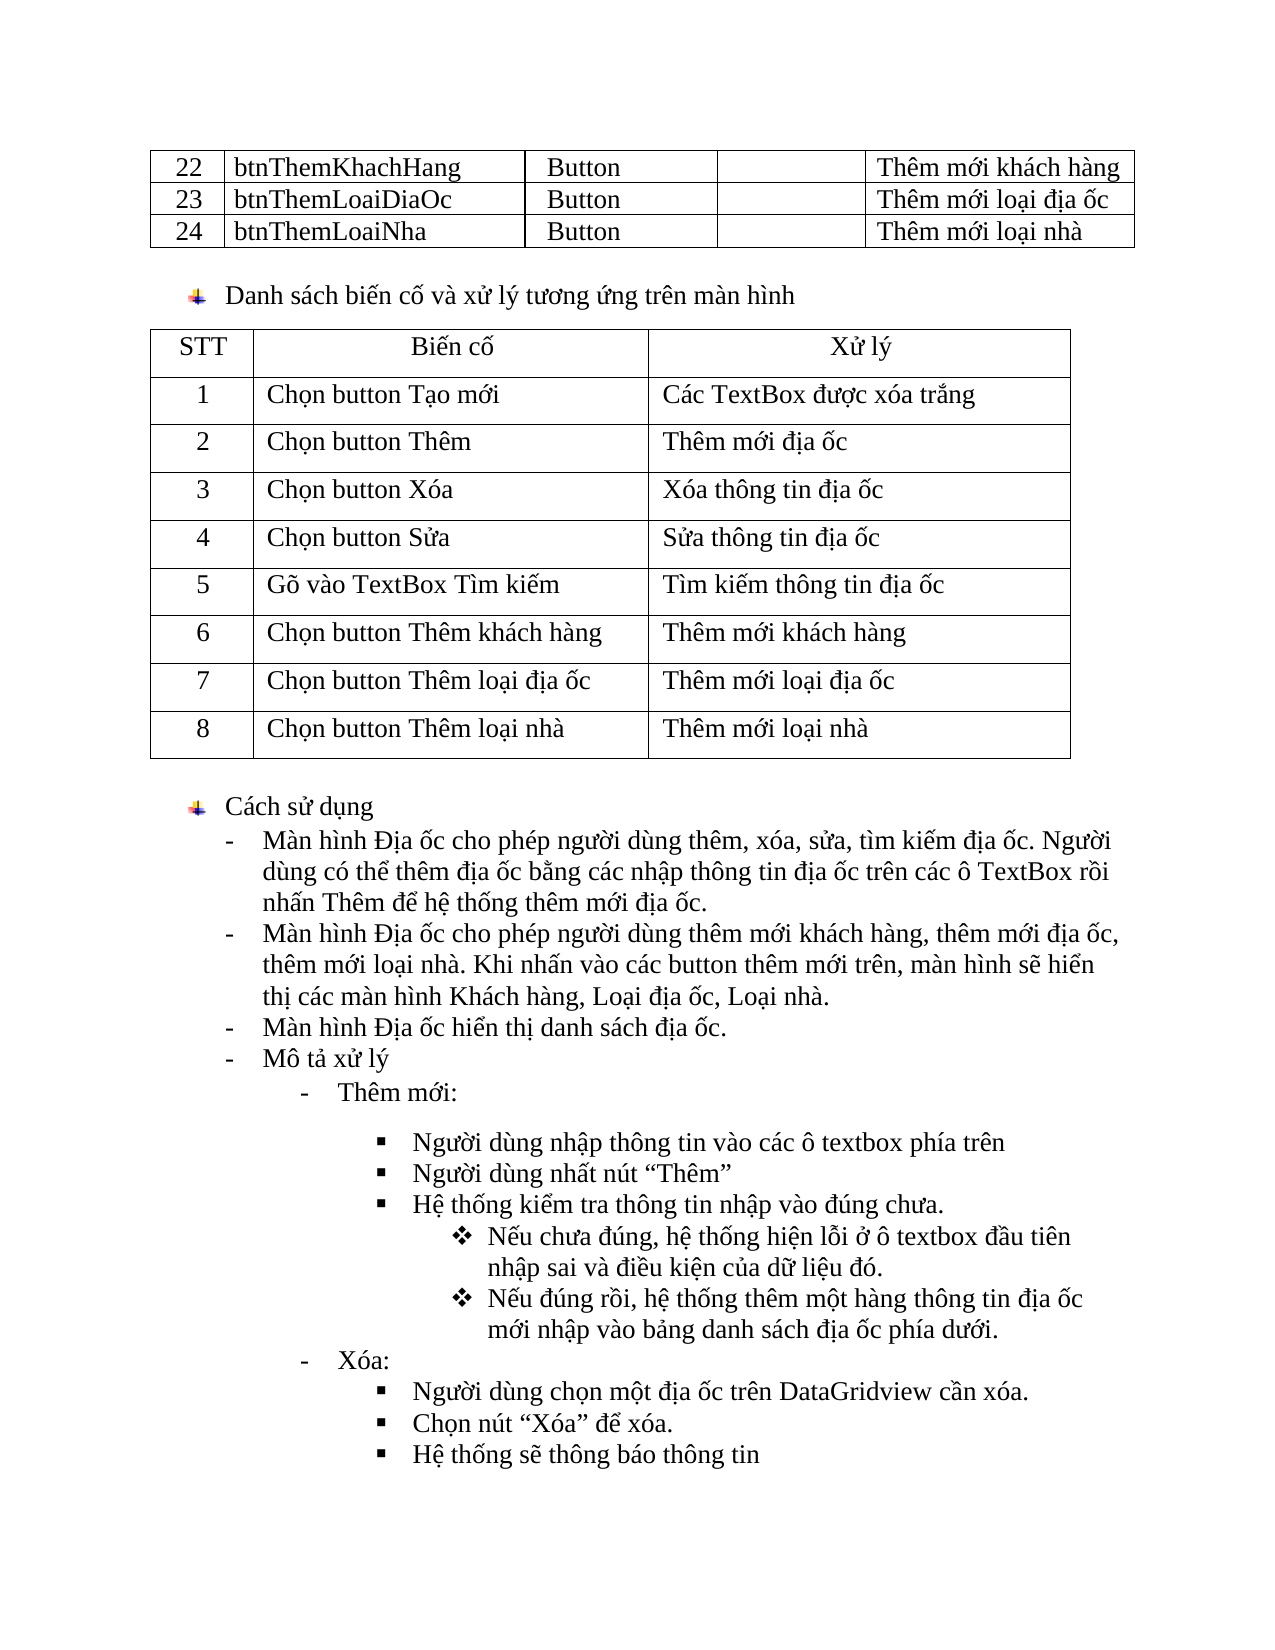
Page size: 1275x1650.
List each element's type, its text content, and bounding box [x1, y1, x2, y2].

table_cell btnThemLoaiNha [225, 215, 524, 247]
list Nếu chưa đúng, hệ thống hiện lỗi ở ô textbox đầu tiên nhập sai và điều kiện của dữ liệu đó. [450, 1219, 1125, 1282]
table_cell [718, 151, 865, 182]
list Người dùng nhập thông tin vào các ô textbox phía trên [375, 1126, 1125, 1157]
table_cell 24 [151, 215, 224, 247]
table_cell Button [526, 183, 717, 214]
list Hệ thống sẽ thông báo thông tin [375, 1438, 1125, 1469]
table_cell Chọn button Thêm [254, 425, 648, 472]
table_cell btnThemLoaiDiaOc [225, 183, 524, 214]
table_cell Chọn button Thêm loại nhà [254, 712, 648, 758]
picture [188, 799, 206, 816]
list Màn hình Địa ốc hiển thị danh sách địa ốc. [225, 1011, 1125, 1042]
table_header Biến cố [254, 330, 648, 377]
table_cell [718, 183, 865, 214]
list Nếu đúng rồi, hệ thống thêm một hàng thông tin địa ốc mới nhập vào bảng danh sách địa ốc phía dưới. [450, 1282, 1125, 1344]
list Xóa: [300, 1344, 1125, 1376]
table_cell Thêm mới loại nhà [649, 712, 1070, 758]
table_cell 7 [151, 664, 253, 711]
table_cell 23 [151, 183, 224, 214]
table_cell Chọn button Tạo mới [254, 378, 648, 424]
list Hệ thống kiểm tra thông tin nhập vào đúng chưa. [375, 1188, 1125, 1219]
list Màn hình Địa ốc cho phép người dùng thêm mới khách hàng, thêm mới địa ốc, thêm mới loại nhà. Khi nhấn vào các button thêm mới trên, màn hình sẽ hiển thị các màn hình Khách hàng, Loại địa ốc, Loại nhà. [225, 917, 1125, 1011]
table_cell Thêm mới khách hàng [866, 151, 1134, 182]
list Cách sử dụng [187, 791, 1125, 822]
list Người dùng chọn một địa ốc trên DataGridview cần xóa. [375, 1376, 1125, 1407]
table_cell btnThemKhachHang [225, 151, 524, 182]
table_cell 2 [151, 425, 253, 472]
table_cell Thêm mới địa ốc [649, 425, 1070, 472]
table_cell Tìm kiếm thông tin địa ốc [649, 569, 1070, 615]
table_cell [718, 215, 865, 247]
list Mô tả xử lý [225, 1042, 1125, 1073]
list Người dùng nhất nút “Thêm” [375, 1157, 1125, 1188]
list Chọn nút “Xóa” để xóa. [375, 1407, 1125, 1438]
table_cell 1 [151, 378, 253, 424]
list Danh sách biến cố và xử lý tương ứng trên màn hình [187, 279, 1125, 310]
list Thêm mới: [300, 1076, 1125, 1107]
list Màn hình Địa ốc cho phép người dùng thêm, xóa, sửa, tìm kiếm địa ốc. Người dùng có thể thêm địa ốc bằng các nhập thông tin địa ốc trên các ô TextBox rồi nhấn Thêm để hệ thống thêm mới địa ốc. [225, 824, 1125, 917]
table_cell Sửa thông tin địa ốc [649, 521, 1070, 567]
table_cell Gõ vào TextBox Tìm kiếm [254, 569, 648, 615]
table_cell Các TextBox được xóa trắng [649, 378, 1070, 424]
table_cell 22 [151, 151, 224, 182]
table_cell Thêm mới loại địa ốc [649, 664, 1070, 711]
table_cell Xóa thông tin địa ốc [649, 473, 1070, 520]
table_header Xử lý [649, 330, 1070, 377]
table_cell 4 [151, 521, 253, 567]
table_cell Chọn button Sửa [254, 521, 648, 567]
table_cell Button [526, 151, 717, 182]
table_cell Thêm mới khách hàng [649, 616, 1070, 663]
table_cell Button [526, 215, 717, 247]
picture [188, 287, 206, 305]
table_cell 6 [151, 616, 253, 663]
table_cell Chọn button Thêm khách hàng [254, 616, 648, 663]
table_cell Chọn button Thêm loại địa ốc [254, 664, 648, 711]
table_cell Chọn button Xóa [254, 473, 648, 520]
table_cell 5 [151, 569, 253, 615]
table_cell Thêm mới loại nhà [866, 215, 1134, 247]
table_cell 8 [151, 712, 253, 758]
table_header STT [151, 330, 253, 377]
table_cell Thêm mới loại địa ốc [866, 183, 1134, 214]
table_cell 3 [151, 473, 253, 520]
